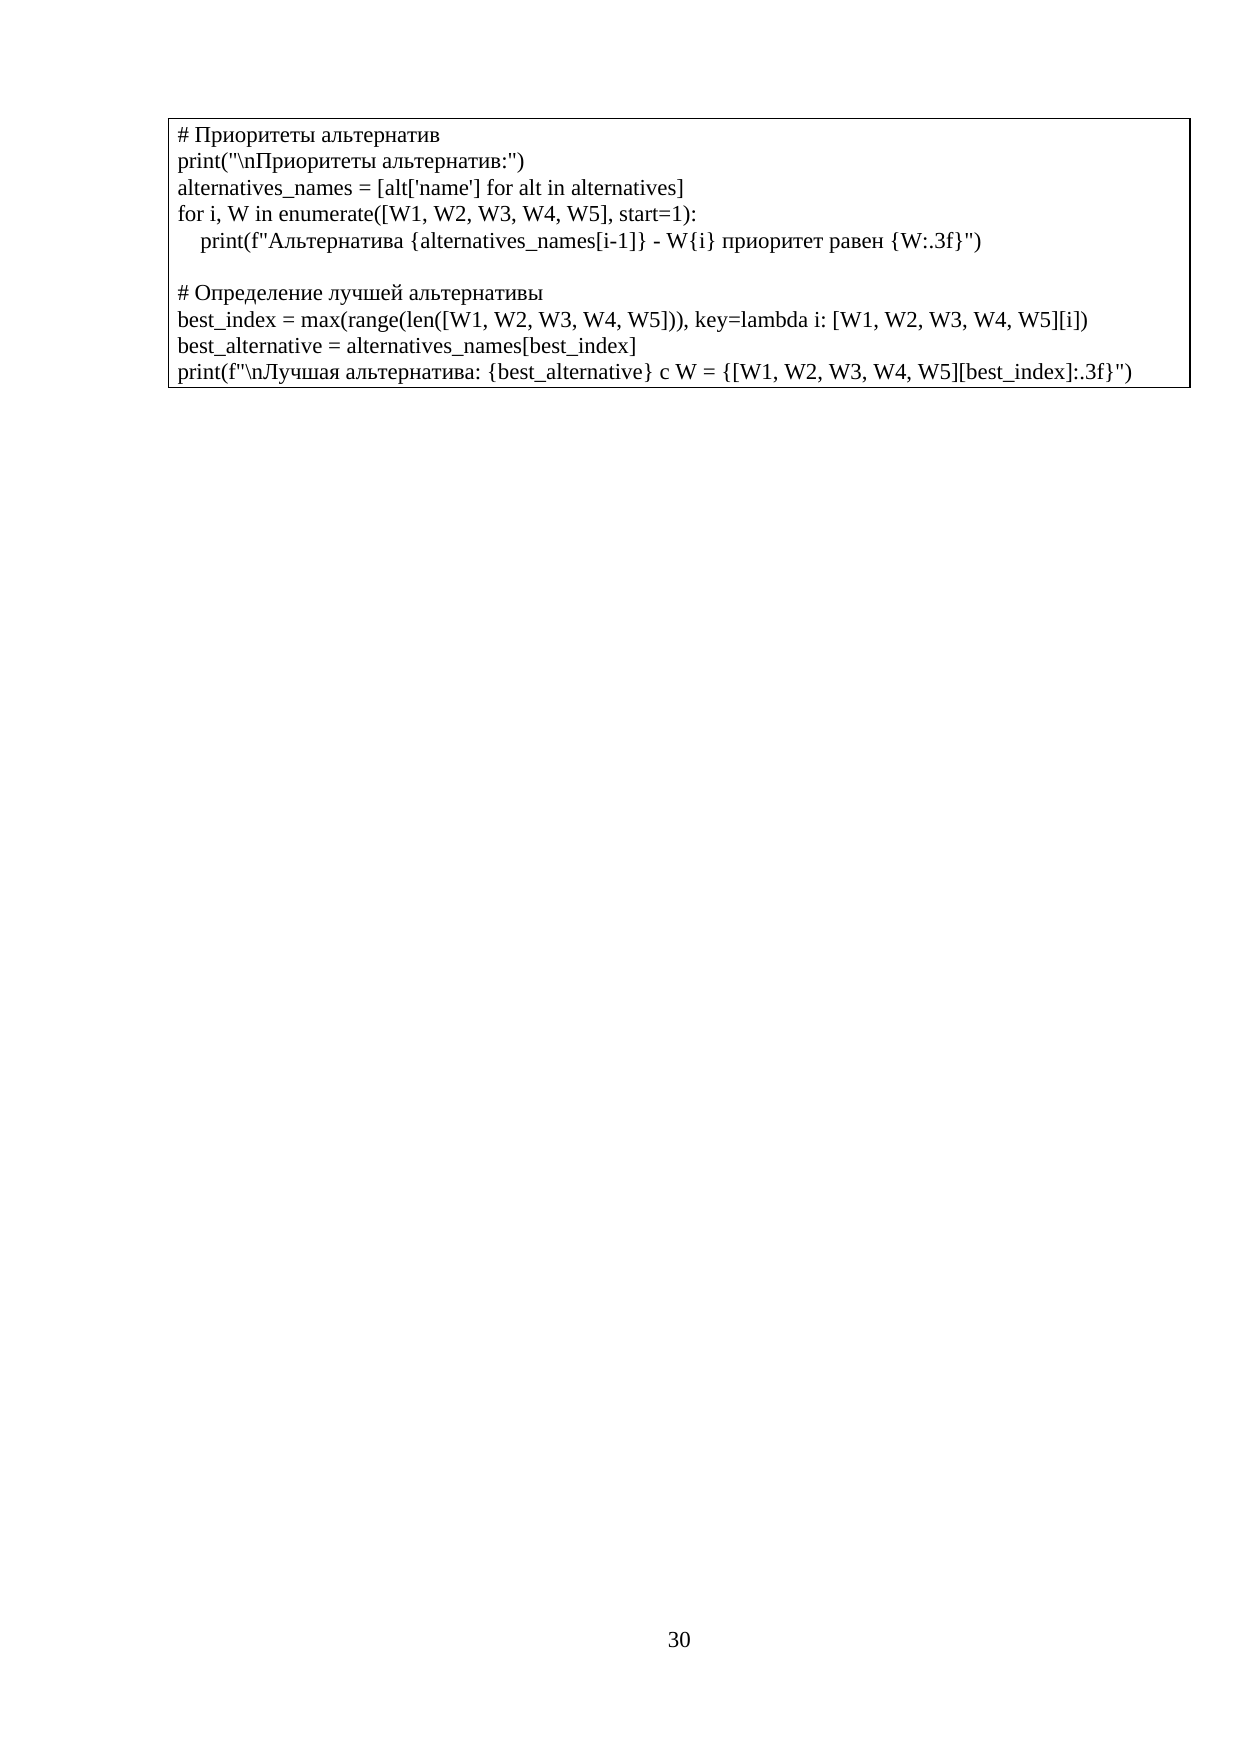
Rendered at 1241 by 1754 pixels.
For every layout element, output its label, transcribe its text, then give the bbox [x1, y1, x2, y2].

text best_alternative = alternatives_names[best_index] [177, 332, 1181, 355]
text best_index = max(range(len([W1, W2, W3, W4, W5])), key=lambda i: [W1, W2, W3, W4, W5][i]) [177, 306, 1181, 332]
text print(f"\nЛучшая альтернатива: {best_alternative} с W = {[W1, W2, W3, W4, W5][best_index]:.3f}") [169, 355, 1189, 387]
text # Определение лучшей альтернативы [177, 279, 1181, 306]
text print(f"Альтернатива {alternatives_names[i-1]} - W{i} приоритет равен {W:.3f}") [177, 227, 1181, 253]
text for i, W in enumerate([W1, W2, W3, W4, W5], start=1): [177, 200, 1181, 227]
text # Приоритеты альтернатив [169, 119, 1189, 148]
text alternatives_names = [alt['name'] for alt in alternatives] [177, 174, 1181, 200]
text print("\nПриоритеты альтернатив:") [177, 148, 1181, 174]
